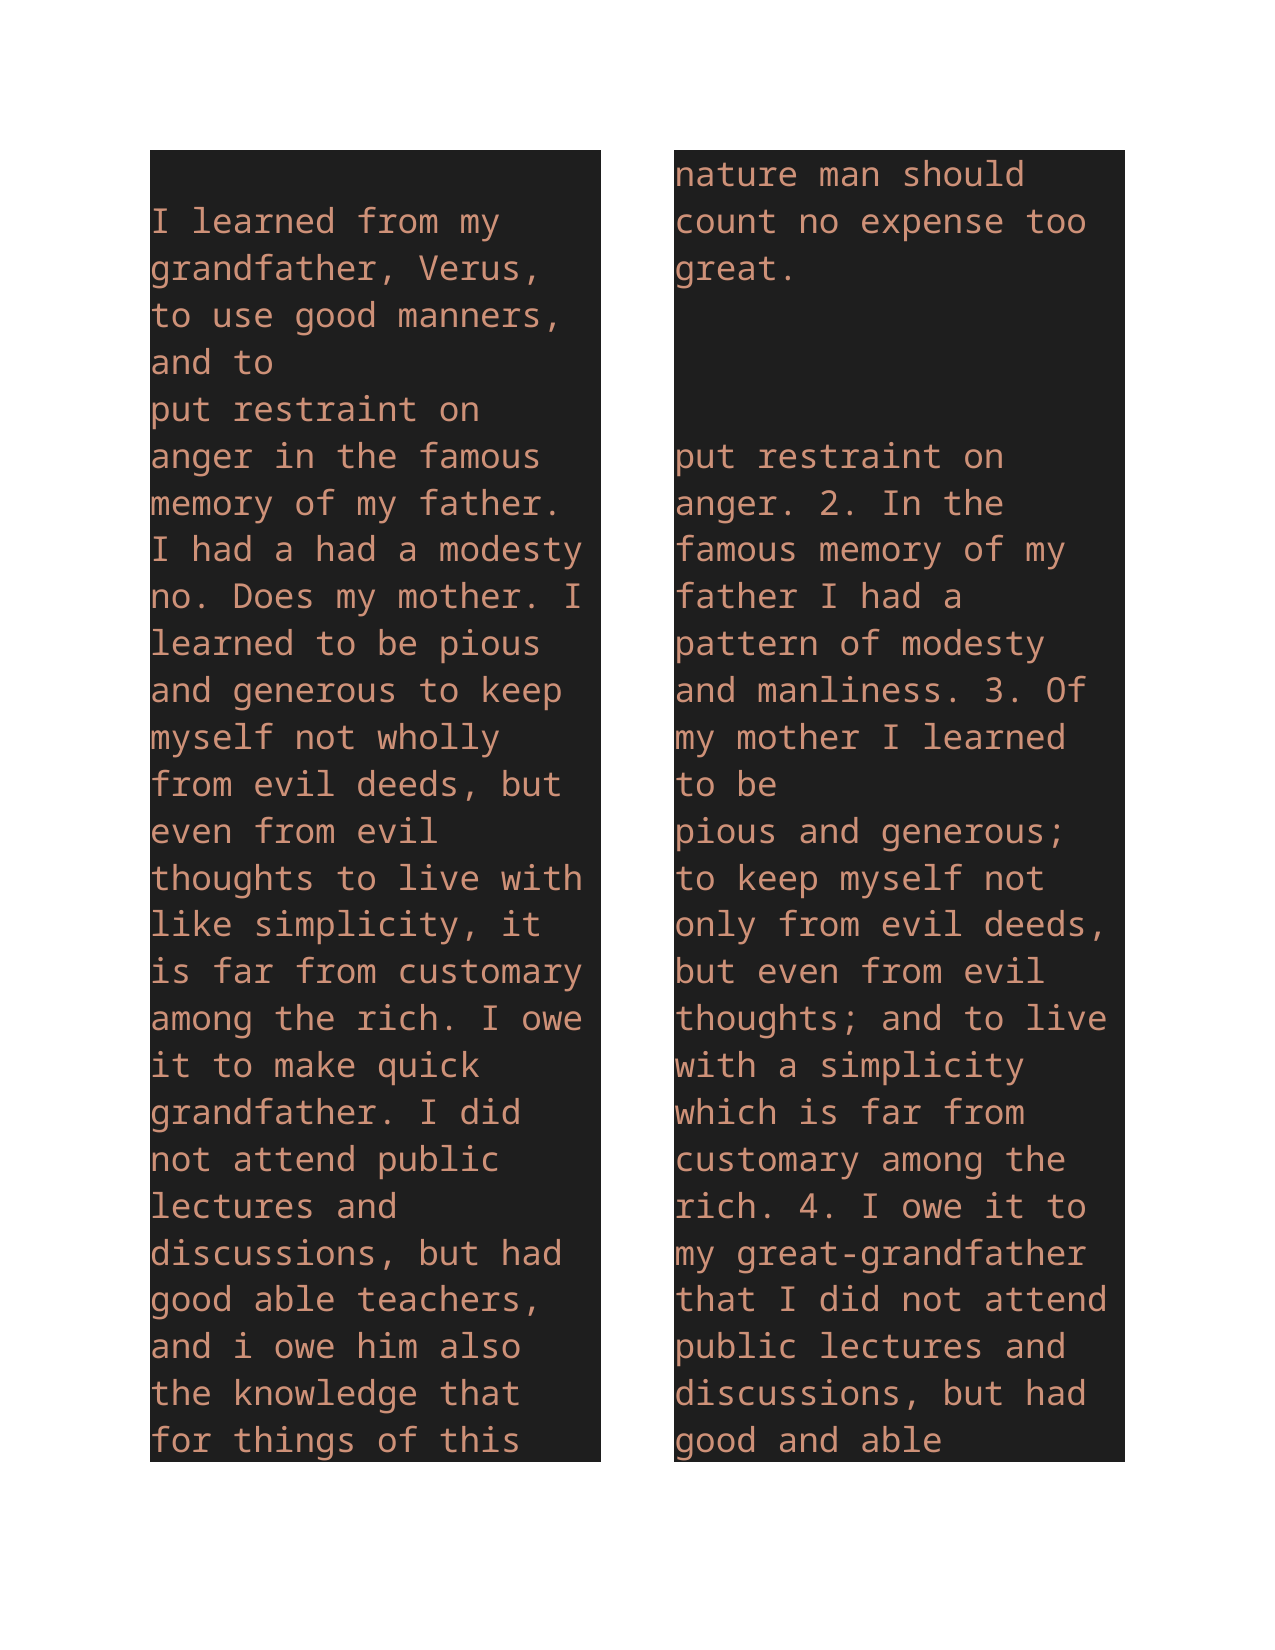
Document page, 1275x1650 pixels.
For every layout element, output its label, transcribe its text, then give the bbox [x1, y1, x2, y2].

text I learned from my grandfather, Verus, to use good manners, and to [150, 197, 601, 384]
text put restraint on anger in the famous memory of my father. I had a had a modesty no. Does my mother. I learned to be pious and generous to keep myself not wholly from evil deeds, but even from evil thoughts to live with like simplicity, it is far from customary among the rich. I owe it to make quick grandfather. I did not attend public lectures and discussions, but had good able teachers, and i owe him also the knowledge that for things of this nature man should count no expense too great. [674, 150, 1125, 291]
text put restraint on anger. 2. In the famous memory of my father I had a [674, 431, 1125, 619]
text pious and generous; to keep myself not only from evil deeds, but even from evil thoughts; and to live with a simplicity which is far from [674, 806, 1125, 1134]
text customary among the rich. 4. I owe it to my great-grandfather that I did not attend public lectures and discussions, but had good and able [674, 1134, 1125, 1462]
text pattern of modesty and manliness. 3. Of my mother I learned to be [674, 619, 1125, 806]
text put restraint on anger in the famous memory of my father. I had a had a modesty no. Does my mother. I learned to be pious and generous to keep myself not wholly from evil deeds, but even from evil thoughts to live with like simplicity, it is far from customary among the rich. I owe it to make quick grandfather. I did not attend public lectures and discussions, but had good able teachers, and i owe him also the knowledge that for things of this nature man should count no expense too great. [150, 384, 601, 1462]
